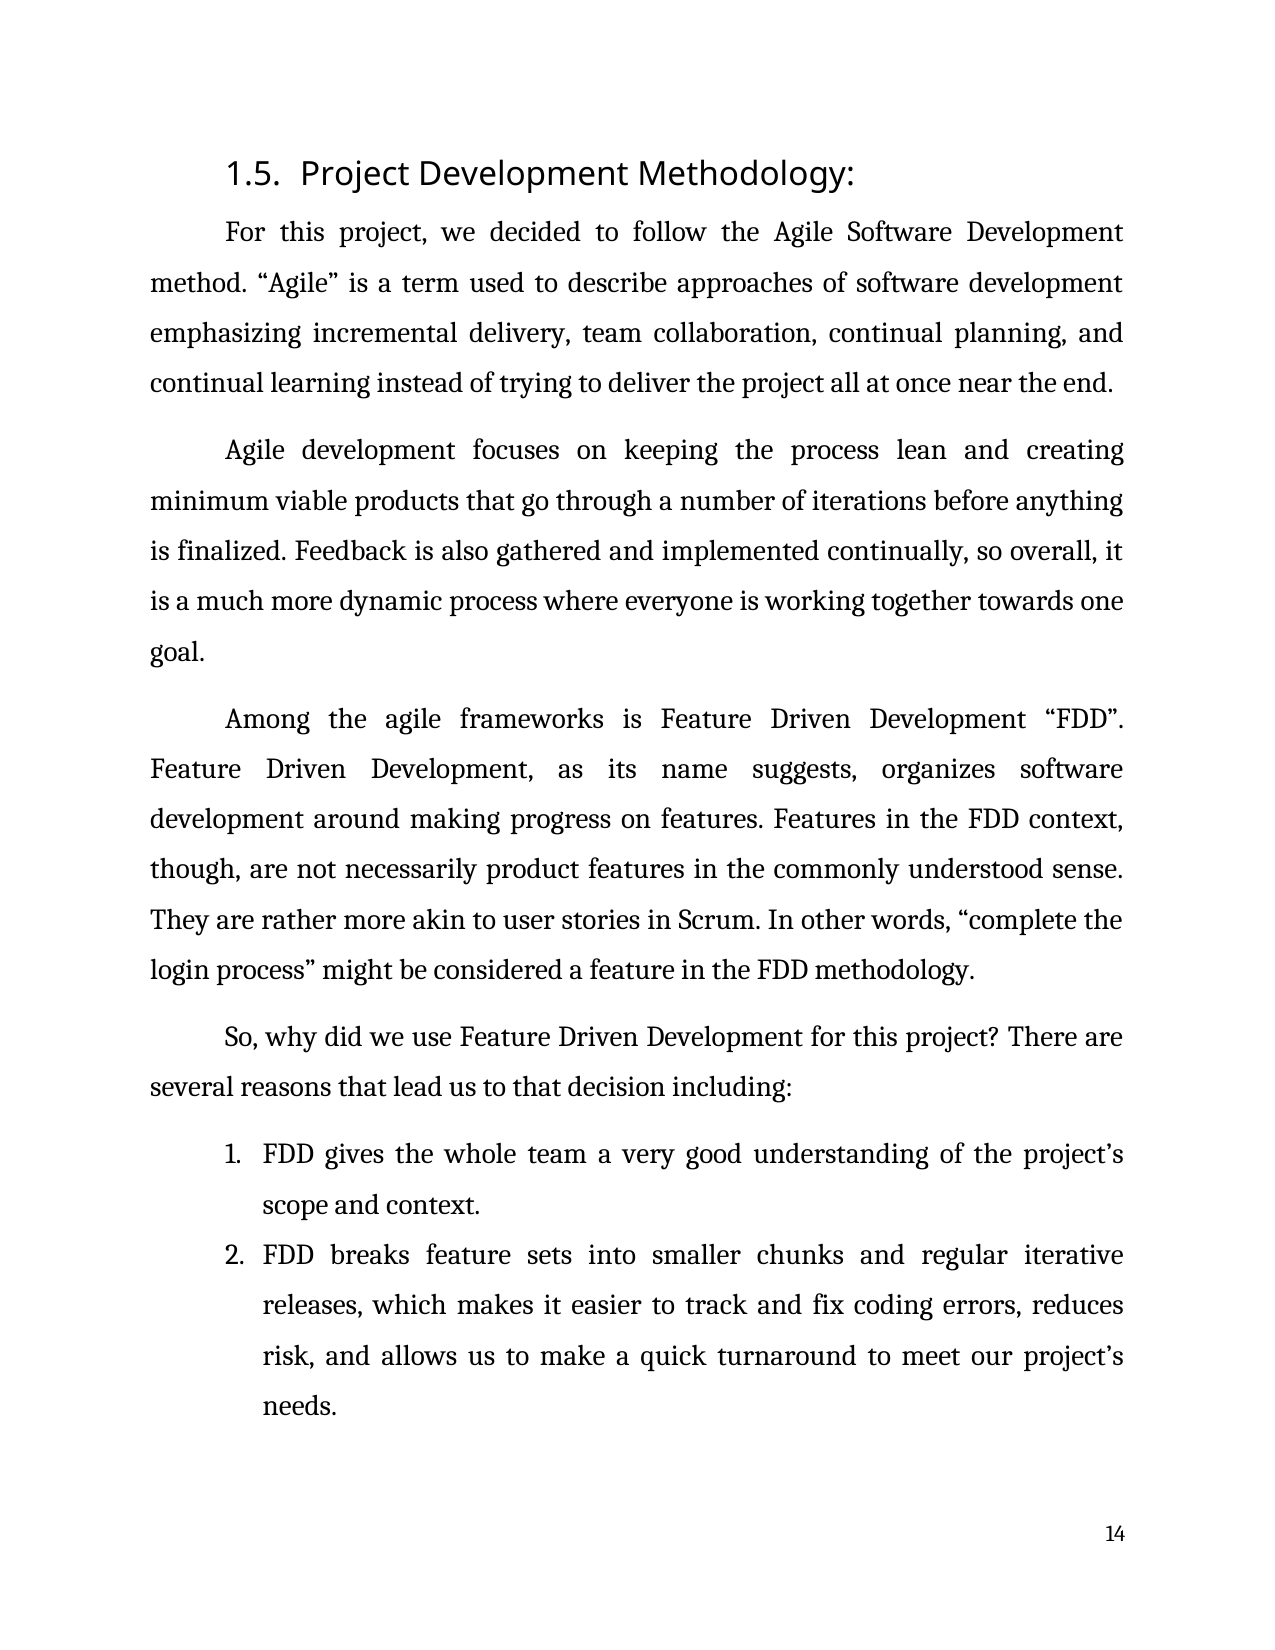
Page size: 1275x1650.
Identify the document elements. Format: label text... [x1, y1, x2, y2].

text For this project, we decided to follow the Agile Software Development method. “Agile” is a term used to describe approaches of software development emphasizing incremental delivery, team collaboration, continual planning, and continual learning instead of trying to deliver the project all at once near the end. [150, 216, 1125, 400]
list Agile development focuses on keeping the process lean and creating minimum viable products that go through a number of iterations before anything is finalized. Feedback is also gathered and implemented continually, so overall, it is a much more dynamic process where everyone is working together towards one goal. [150, 433, 1125, 668]
list FDD breaks feature sets into smaller chunks and regular iterative releases, which makes it easier to track and fix coding errors, reduces risk, and allows us to make a quick turnaround to meet our project’s needs. [225, 1238, 1125, 1423]
list FDD gives the whole team a very good understanding of the project’s scope and context. [225, 1138, 1125, 1221]
list Among the agile frameworks is Feature Driven Development “FDD”. Feature Driven Development, as its name suggests, organizes software development around making progress on features. Features in the FDD context, though, are not necessarily product features in the commonly understood sense. They are rather more akin to user stories in Scrum. In other words, “complete the login process” might be considered a feature in the FDD methodology. [150, 702, 1125, 987]
text So, why did we use Feature Driven Development for this project? There are several reasons that lead us to that decision including: [150, 1020, 1125, 1104]
list Project Development Methodology: [225, 150, 1125, 195]
